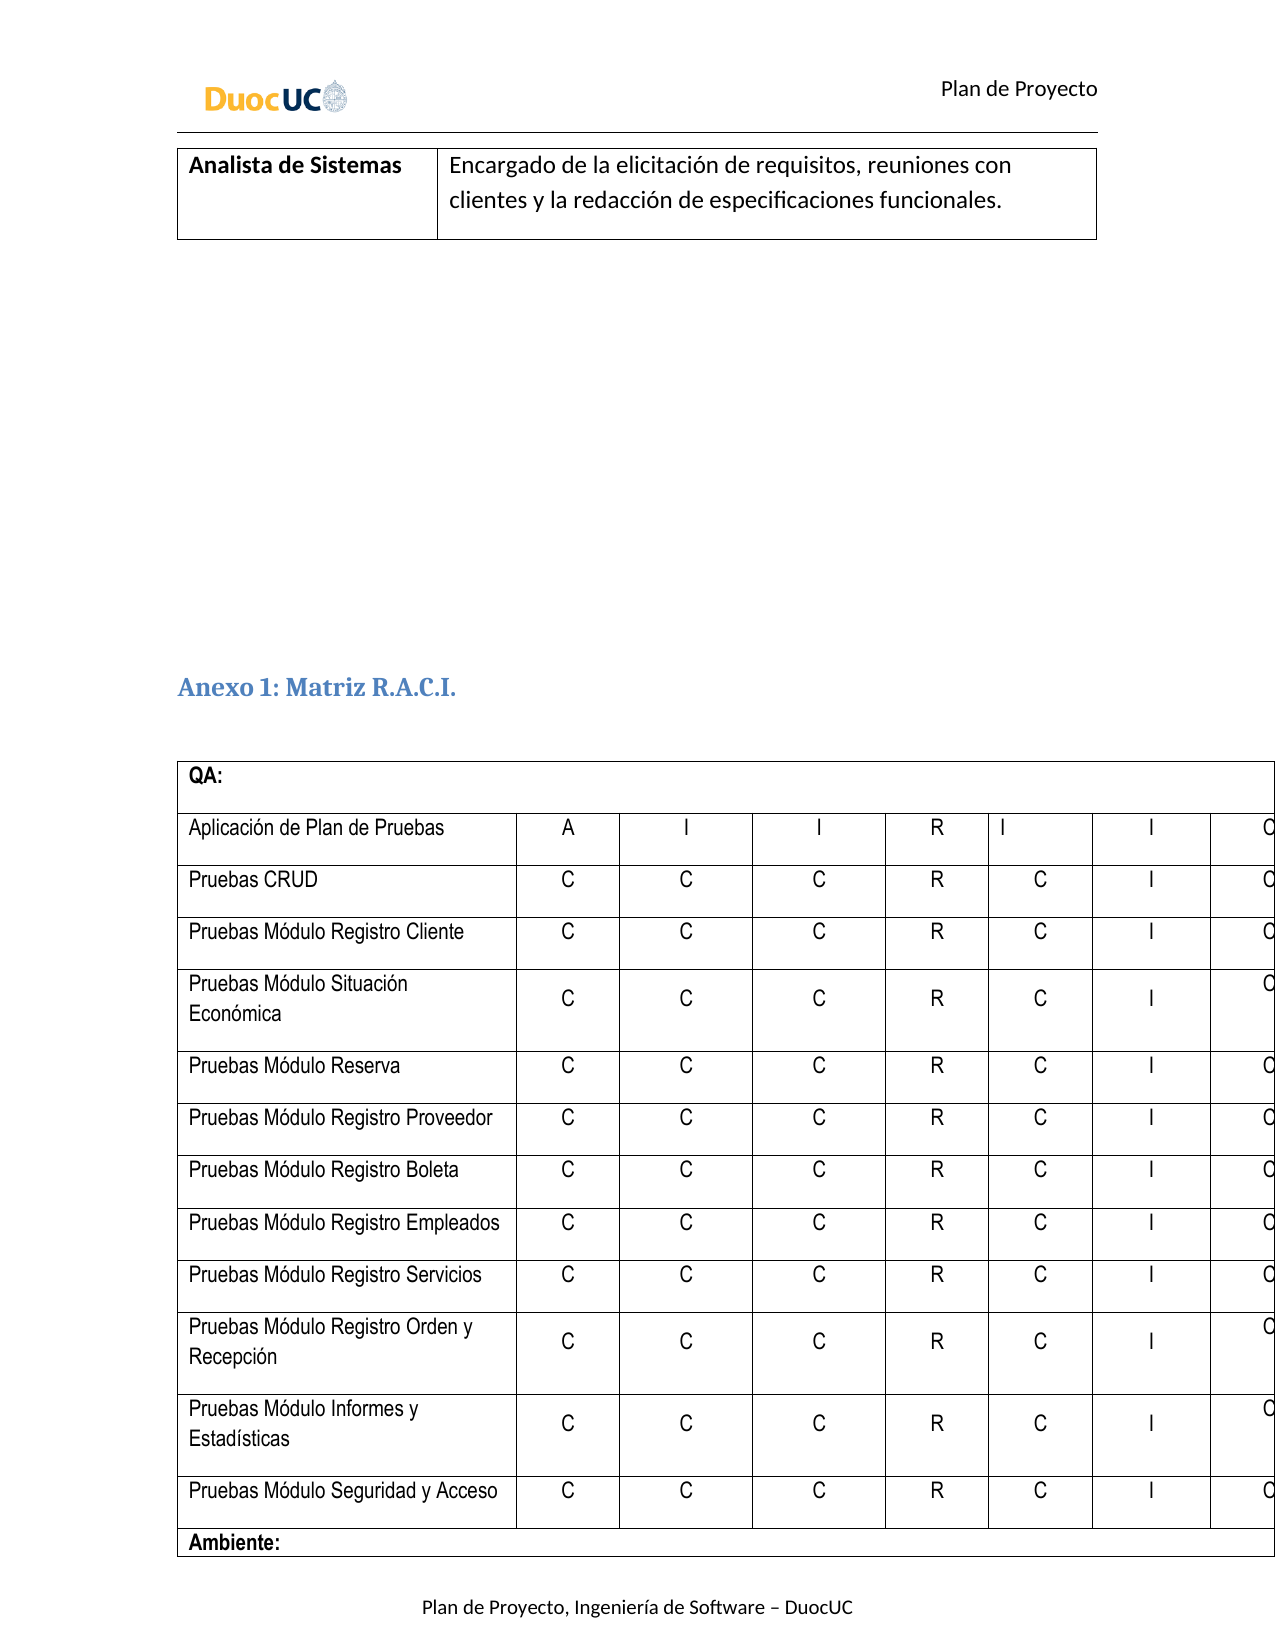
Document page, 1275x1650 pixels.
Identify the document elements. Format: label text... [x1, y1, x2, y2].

table_cell R [886, 1209, 988, 1259]
table_cell I [989, 814, 1092, 865]
table_cell A [517, 814, 619, 865]
table_cell C [1211, 866, 1274, 917]
table_cell R [886, 1261, 988, 1312]
table_cell C [753, 1209, 885, 1259]
table_cell C [620, 1156, 752, 1207]
table_cell Analista de Sistemas [178, 149, 437, 239]
table_cell C [989, 918, 1092, 969]
table_cell C [989, 1477, 1092, 1528]
table_cell I [1093, 1209, 1210, 1259]
table_cell C [620, 918, 752, 969]
table_cell R [886, 1104, 988, 1155]
table_cell C [1211, 1052, 1274, 1103]
table_cell Pruebas Módulo Registro Empleados [178, 1209, 516, 1259]
table_cell C [753, 1156, 885, 1207]
table_cell R [886, 866, 988, 917]
table_cell C [753, 1104, 885, 1155]
table_cell C [517, 918, 619, 969]
table_cell I [1093, 1156, 1210, 1207]
table_cell C [989, 1395, 1092, 1476]
table_cell I [1093, 1477, 1210, 1528]
table_cell C [989, 1209, 1092, 1259]
table_cell C [753, 1313, 885, 1394]
table_cell C [1211, 1261, 1274, 1312]
table_cell Aplicación de Plan de Pruebas [178, 814, 516, 865]
table_cell Pruebas Módulo Situación Económica [178, 970, 516, 1051]
table_cell Encargado de la elicitación de requisitos, reuniones con clientes y la redacción de especificaciones funcionales. [438, 149, 1096, 239]
table_cell C [620, 1209, 752, 1259]
table_cell C [620, 970, 752, 1051]
table_cell R [886, 1313, 988, 1394]
table_cell I [753, 814, 885, 865]
table_cell I [1093, 1395, 1210, 1476]
table_cell C [1211, 1209, 1274, 1259]
table_cell Pruebas Módulo Seguridad y Acceso [178, 1477, 516, 1528]
table_cell C [620, 1052, 752, 1103]
picture [198, 76, 352, 115]
table_cell R [886, 1477, 988, 1528]
table_cell R [886, 1395, 988, 1476]
table_cell I [1093, 866, 1210, 917]
table_cell C [753, 866, 885, 917]
table_cell I [1093, 1104, 1210, 1155]
table_cell C [1211, 1477, 1274, 1528]
table_cell C [620, 1313, 752, 1394]
table_cell C [517, 1156, 619, 1207]
table_cell Pruebas Módulo Registro Proveedor [178, 1104, 516, 1155]
table_cell C [517, 1104, 619, 1155]
table_cell C [620, 1261, 752, 1312]
table_cell I [620, 814, 752, 865]
table_cell C [753, 1261, 885, 1312]
table_cell C [753, 918, 885, 969]
table_cell C [989, 1261, 1092, 1312]
table_cell Pruebas Módulo Registro Boleta [178, 1156, 516, 1207]
table_cell C [989, 1313, 1092, 1394]
table_cell C [1211, 1156, 1274, 1207]
table_cell C [620, 866, 752, 917]
table_cell R [886, 1052, 988, 1103]
table_cell C [989, 1156, 1092, 1207]
table_cell R [886, 918, 988, 969]
table_cell C [517, 1395, 619, 1476]
table_cell C [1211, 970, 1274, 1051]
table_cell C [517, 1477, 619, 1528]
table_cell Pruebas Módulo Registro Orden y Recepción [178, 1313, 516, 1394]
table_cell C [1211, 814, 1274, 865]
table_cell C [1211, 1104, 1274, 1155]
table_cell I [1093, 970, 1210, 1051]
table_cell C [753, 970, 885, 1051]
table_cell I [1093, 814, 1210, 865]
table_cell Pruebas Módulo Reserva [178, 1052, 516, 1103]
table_header QA: [178, 762, 1274, 813]
table_cell C [1211, 1313, 1274, 1394]
table_cell C [1211, 1395, 1274, 1476]
table_cell Pruebas CRUD [178, 866, 516, 917]
table_cell C [620, 1477, 752, 1528]
table_cell C [1211, 918, 1274, 969]
table_cell C [620, 1395, 752, 1476]
table_cell C [989, 866, 1092, 917]
table_cell C [517, 1209, 619, 1259]
table_cell R [886, 814, 988, 865]
table_cell C [753, 1477, 885, 1528]
table_cell C [620, 1104, 752, 1155]
table_cell C [517, 1052, 619, 1103]
table_cell C [517, 1261, 619, 1312]
table_cell I [1093, 1261, 1210, 1312]
table_cell I [1093, 1052, 1210, 1103]
table_cell C [517, 866, 619, 917]
table_cell Pruebas Módulo Registro Servicios [178, 1261, 516, 1312]
table_cell C [753, 1052, 885, 1103]
table_cell Ambiente: [178, 1529, 1274, 1556]
table_cell C [753, 1395, 885, 1476]
table_cell I [1093, 1313, 1210, 1394]
table_cell C [517, 970, 619, 1051]
table_cell R [886, 1156, 988, 1207]
table_cell C [989, 1104, 1092, 1155]
table_cell I [1093, 918, 1210, 969]
table_cell C [989, 970, 1092, 1051]
table_cell R [886, 970, 988, 1051]
table_cell C [517, 1313, 619, 1394]
table_cell Pruebas Módulo Informes y Estadísticas [178, 1395, 516, 1476]
table_cell C [989, 1052, 1092, 1103]
subtitle Anexo 1: Matriz R.A.C.I. [177, 672, 1098, 703]
table_cell Pruebas Módulo Registro Cliente [178, 918, 516, 969]
